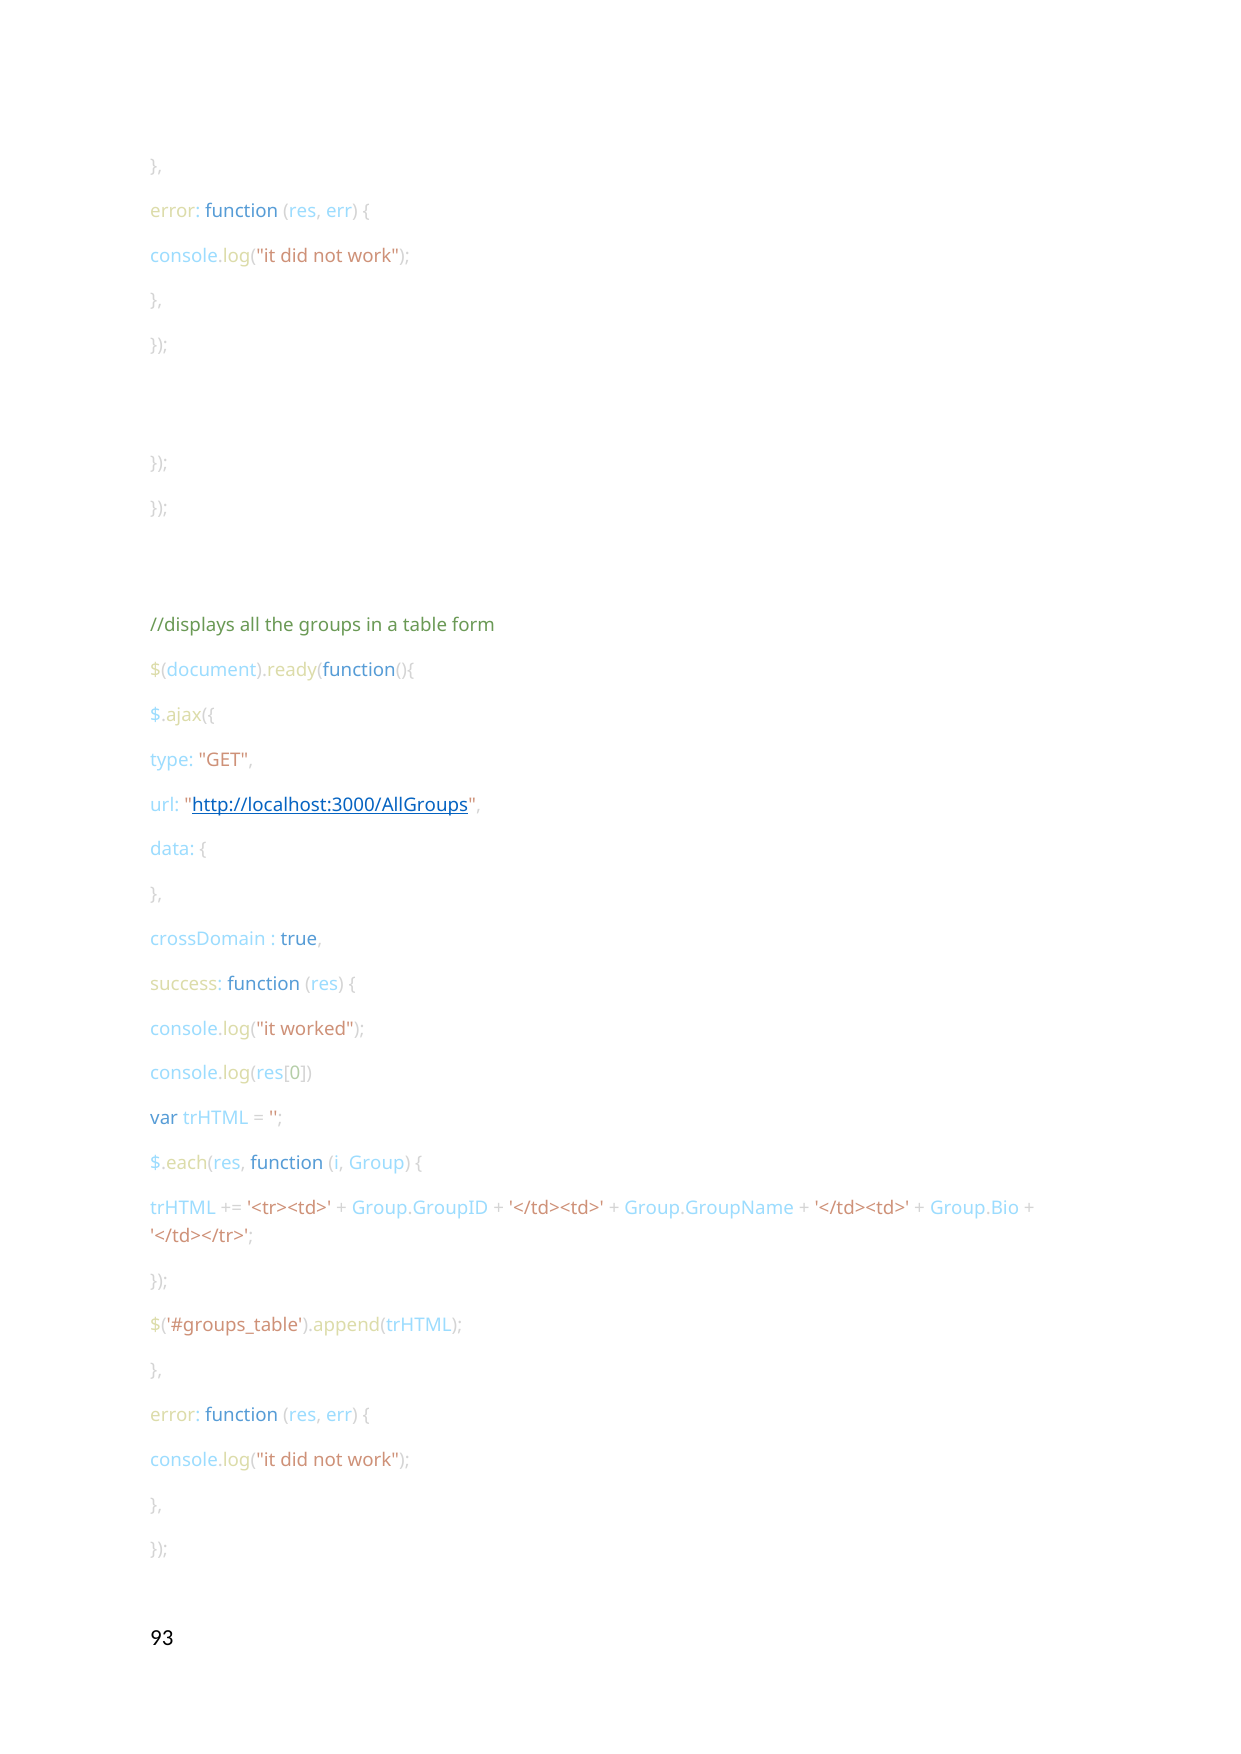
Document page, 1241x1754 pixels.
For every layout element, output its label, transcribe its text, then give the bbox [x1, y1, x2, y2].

text }); [150, 1533, 1090, 1561]
text //displays all the groups in a table form [150, 609, 1090, 637]
text }, [150, 150, 1090, 178]
text crossDomain : true, [150, 923, 1090, 951]
text $.each(res, function (i, Group) { [150, 1147, 1090, 1175]
text console.log(res[0]) [150, 1057, 1090, 1085]
text }); [150, 492, 1090, 520]
text var trHTML = ''; [150, 1102, 1090, 1130]
text url: "http://localhost:3000/AllGroups", [150, 788, 1090, 817]
text type: "GET", [150, 744, 1090, 772]
text console.log("it did not work"); [150, 239, 1090, 268]
text success: function (res) { [150, 968, 1090, 996]
text $('#groups_table').append(trHTML); [150, 1309, 1090, 1337]
text error: function (res, err) { [150, 195, 1090, 223]
text }); [150, 329, 1090, 357]
text }, [150, 878, 1090, 906]
text console.log("it did not work"); [150, 1444, 1090, 1472]
text }, [150, 284, 1090, 312]
text error: function (res, err) { [150, 1399, 1090, 1427]
text trHTML += '<tr><td>' + Group.GroupID + '</td><td>' + Group.GroupName + '</td><td>' + Group.Bio + '</td></tr>'; [150, 1192, 1090, 1248]
text }); [150, 1264, 1090, 1293]
text }, [150, 1488, 1090, 1517]
text }, [150, 1354, 1090, 1382]
text data: { [150, 833, 1090, 861]
text }); [150, 447, 1090, 475]
text $(document).ready(function(){ [150, 654, 1090, 682]
text $.ajax({ [150, 699, 1090, 727]
text console.log("it worked"); [150, 1012, 1090, 1041]
